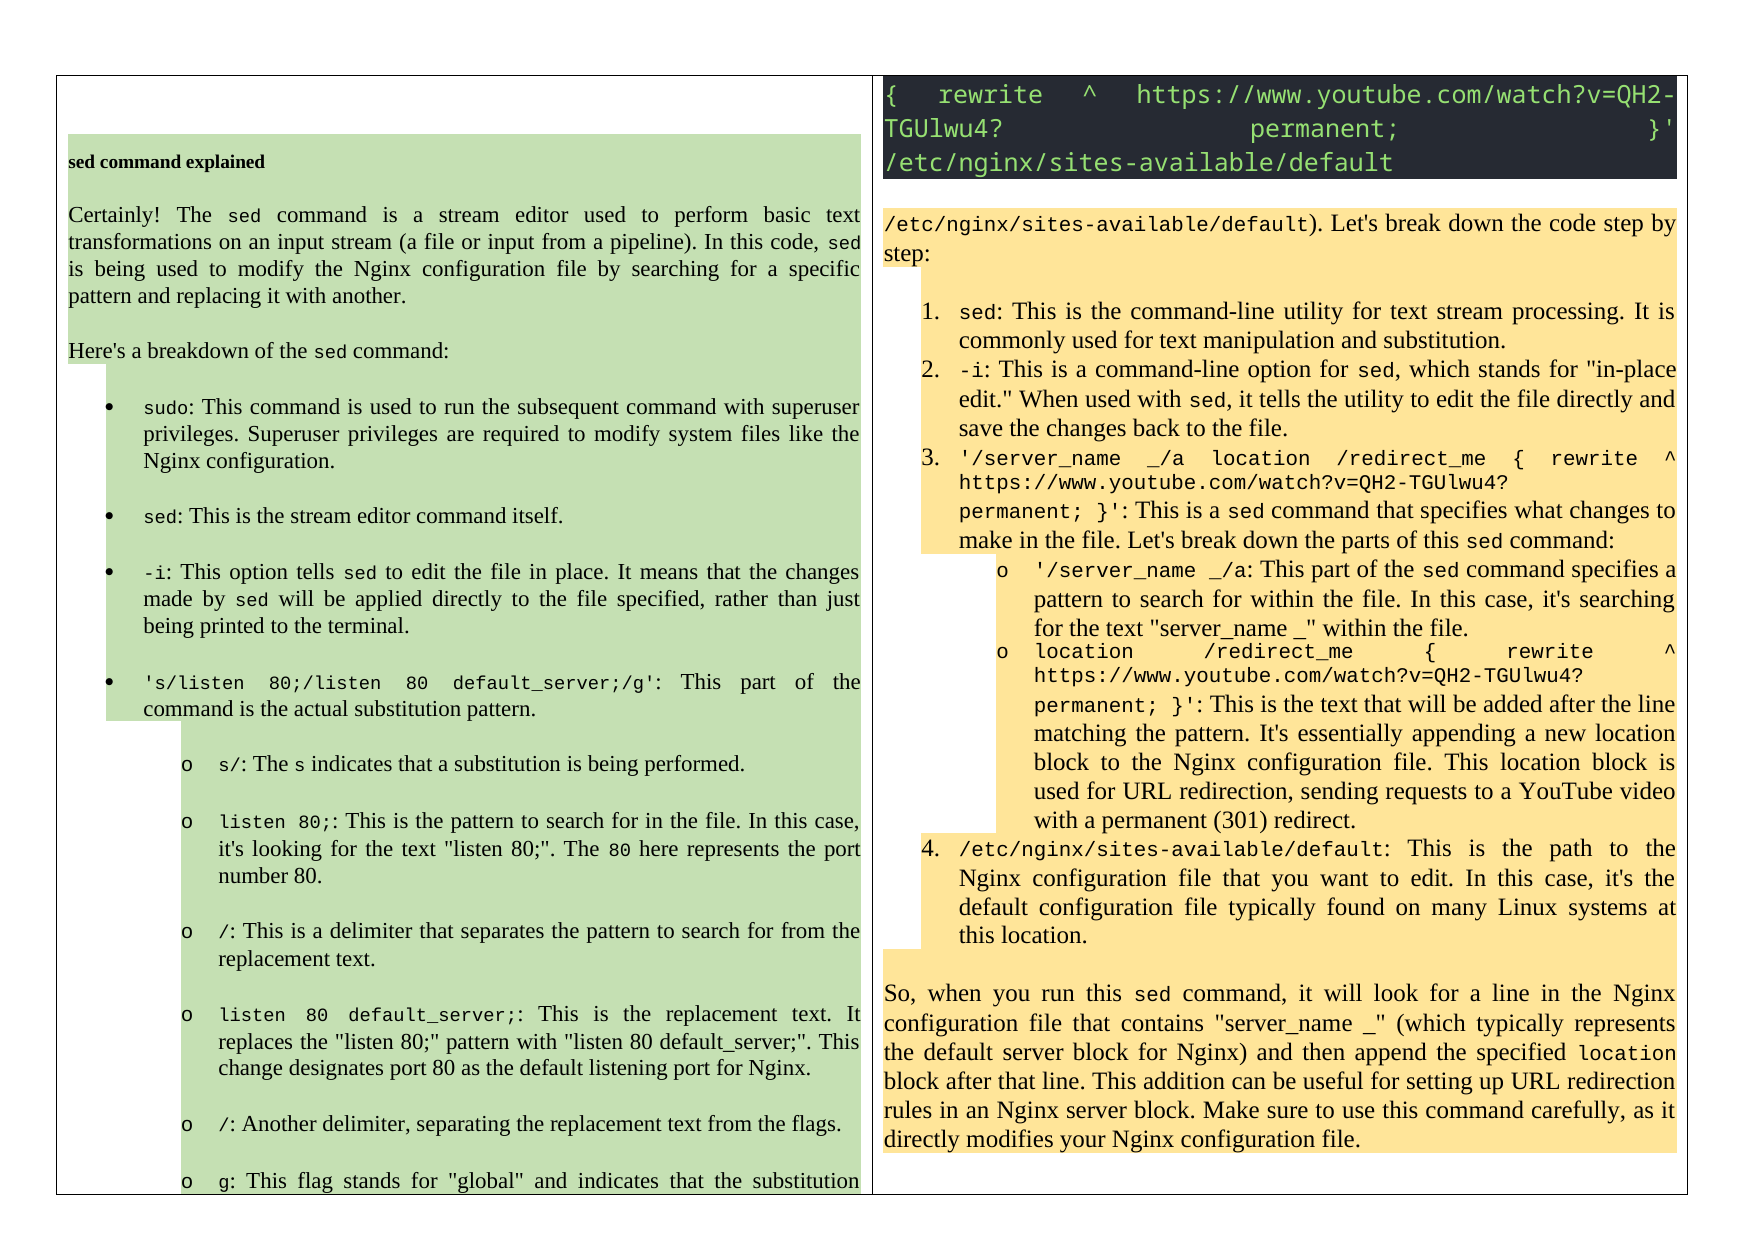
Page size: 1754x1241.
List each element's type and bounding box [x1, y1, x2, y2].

table_cell [873, 76, 1687, 1194]
table_cell [57, 76, 872, 1194]
